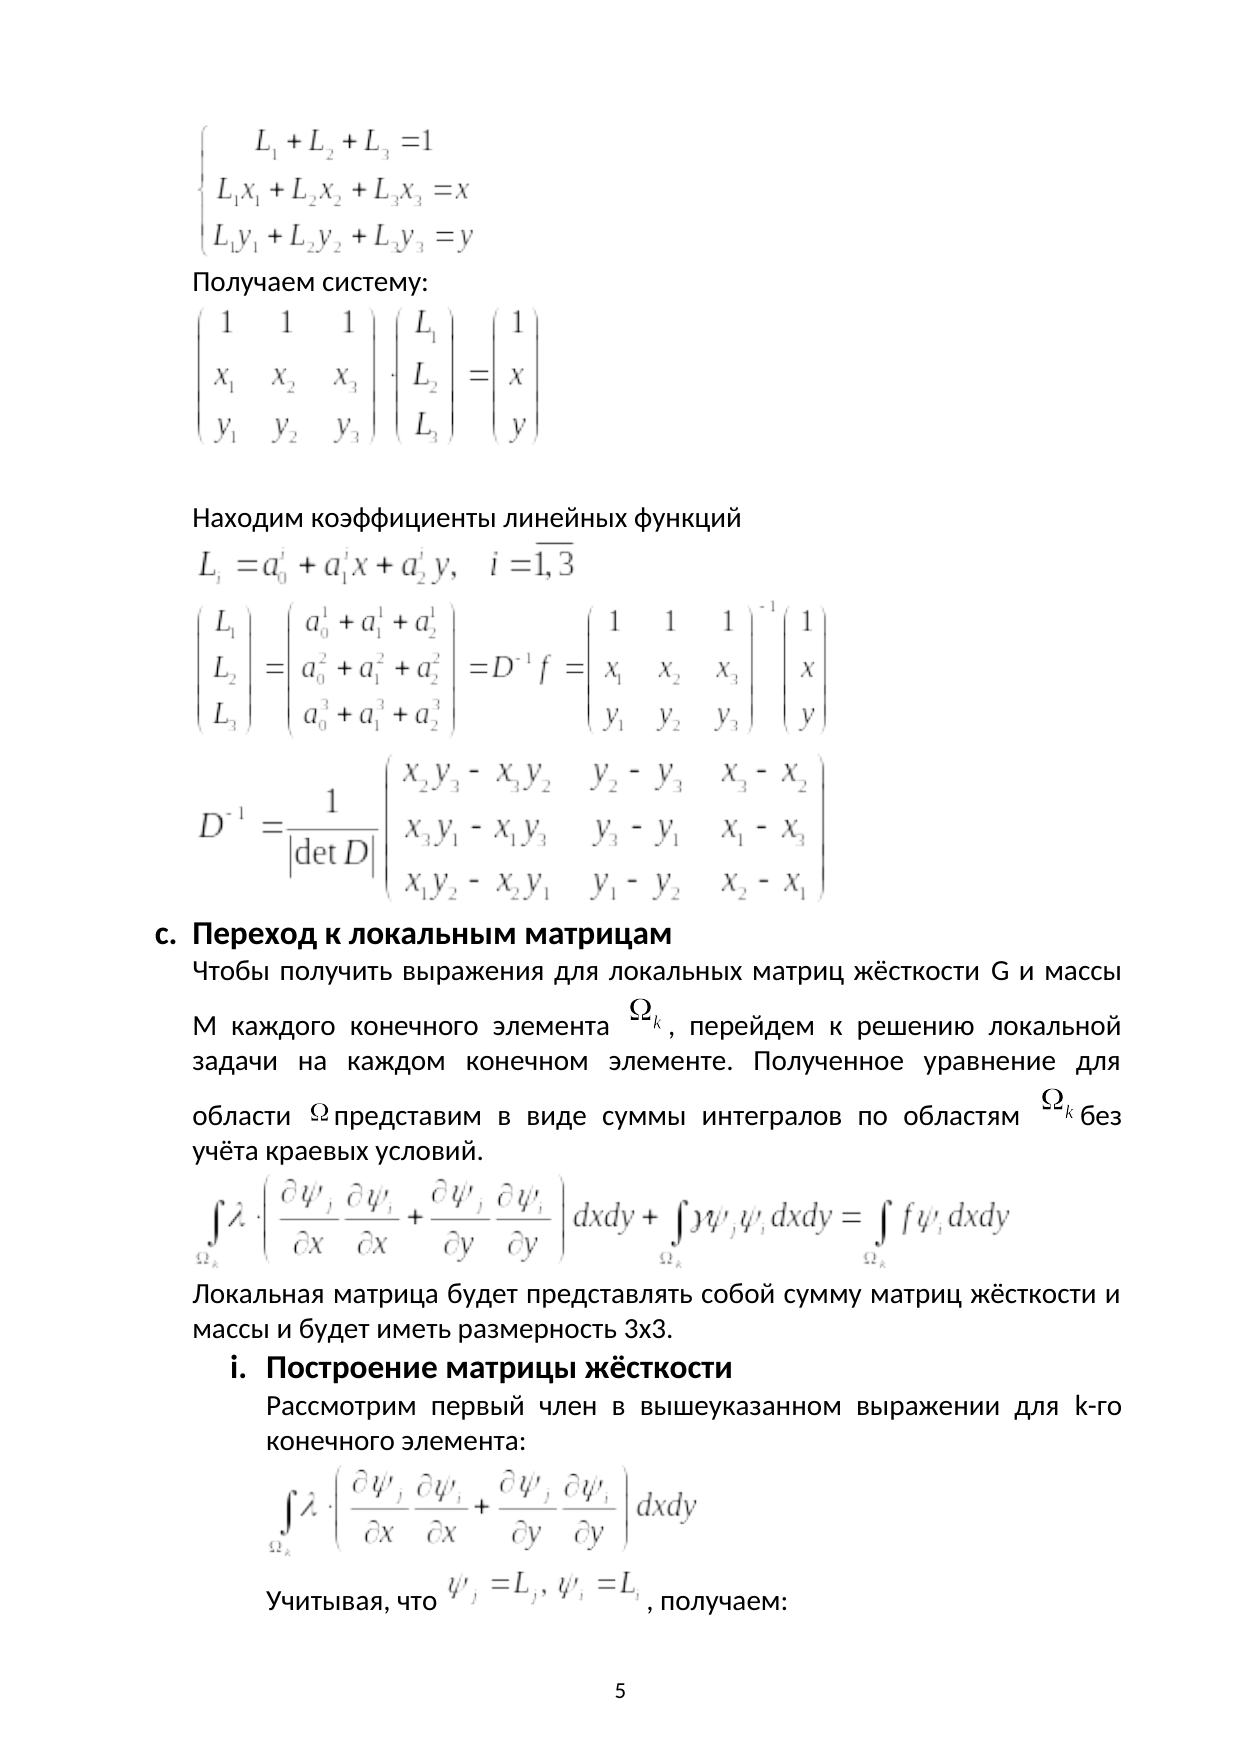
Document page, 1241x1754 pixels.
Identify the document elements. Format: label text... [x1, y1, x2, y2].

text Учитывая, что , получаем: [266, 1562, 1122, 1618]
list Переход к локальным матрицам [154, 912, 1122, 952]
text Чтобы получить выражения для локальных матриц жёсткости G и массы M каждого конечного элемента , перейдем к решению локальной задачи на каждом конечном элементе. Полученное уравнение для области представим в виде суммы интегралов по областям без учёта краевых условий. [192, 952, 1122, 1168]
text Рассмотрим первый член в вышеуказанном выражении для k-го конечного элемента: [266, 1387, 1122, 1458]
text Получаем систему: [192, 263, 1122, 298]
text Находим коэффициенты линейных функций [192, 499, 1122, 535]
list Построение матрицы жёсткости [247, 1346, 1122, 1387]
text Локальная матрица будет представлять собой сумму матриц жёсткости и массы и будет иметь размерность 3x3. [192, 1275, 1122, 1346]
